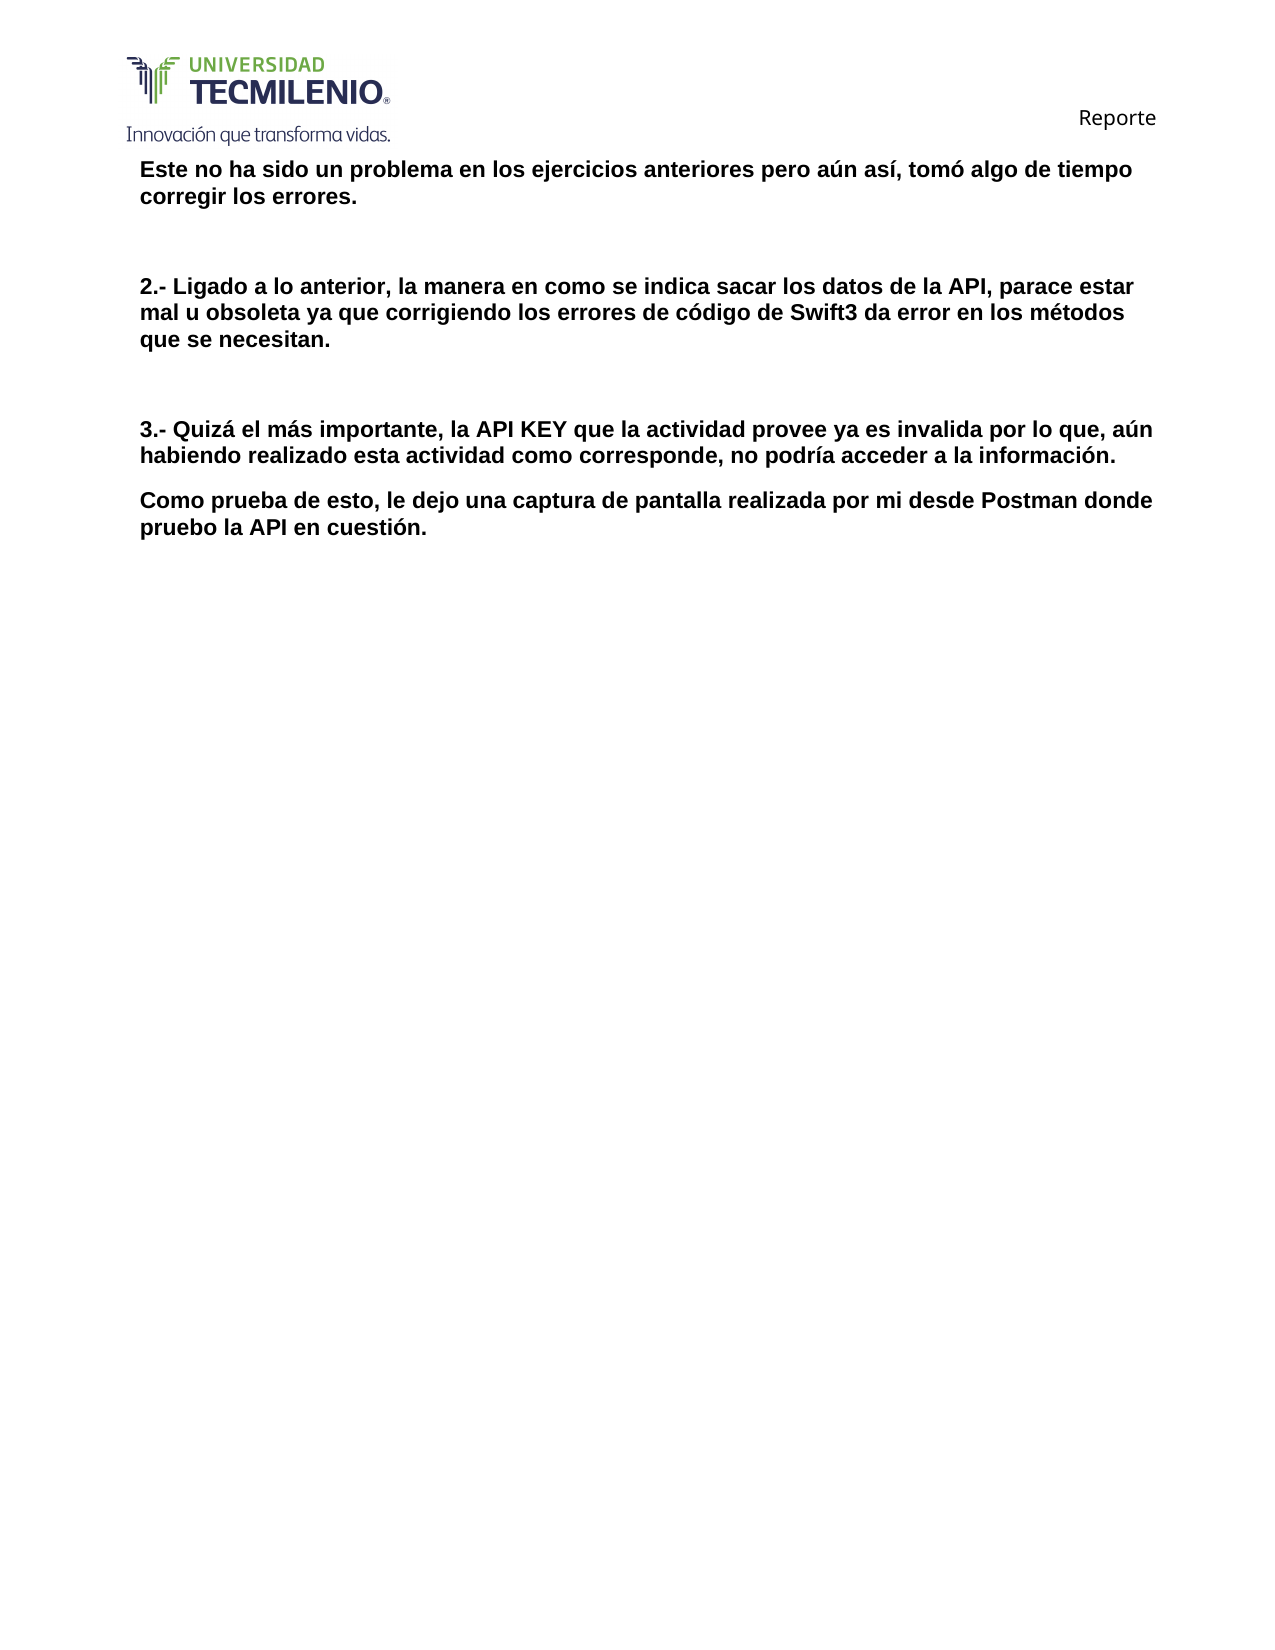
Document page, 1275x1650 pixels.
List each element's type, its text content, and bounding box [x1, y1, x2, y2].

text Como prueba de esto, le dejo una captura de pantalla realizada por mi desde Postman donde pruebo la API en cuestión. [139, 487, 1156, 566]
text Este no ha sido un problema en los ejercicios anteriores pero aún así, tomó algo de tiempo corregir los errores. [139, 156, 1156, 209]
text 2.- Ligado a lo anterior, la manera en como se indica sacar los datos de la API, parace estar mal u obsoleta ya que corrigiendo los errores de código de Swift3 da error en los métodos que se necesitan. [139, 273, 1156, 352]
text 3.- Quizá el más importante, la API KEY que la actividad provee ya es invalida por lo que, aún habiendo realizado esta actividad como corresponde, no podría acceder a la información. [139, 416, 1156, 468]
picture [118, 54, 399, 149]
